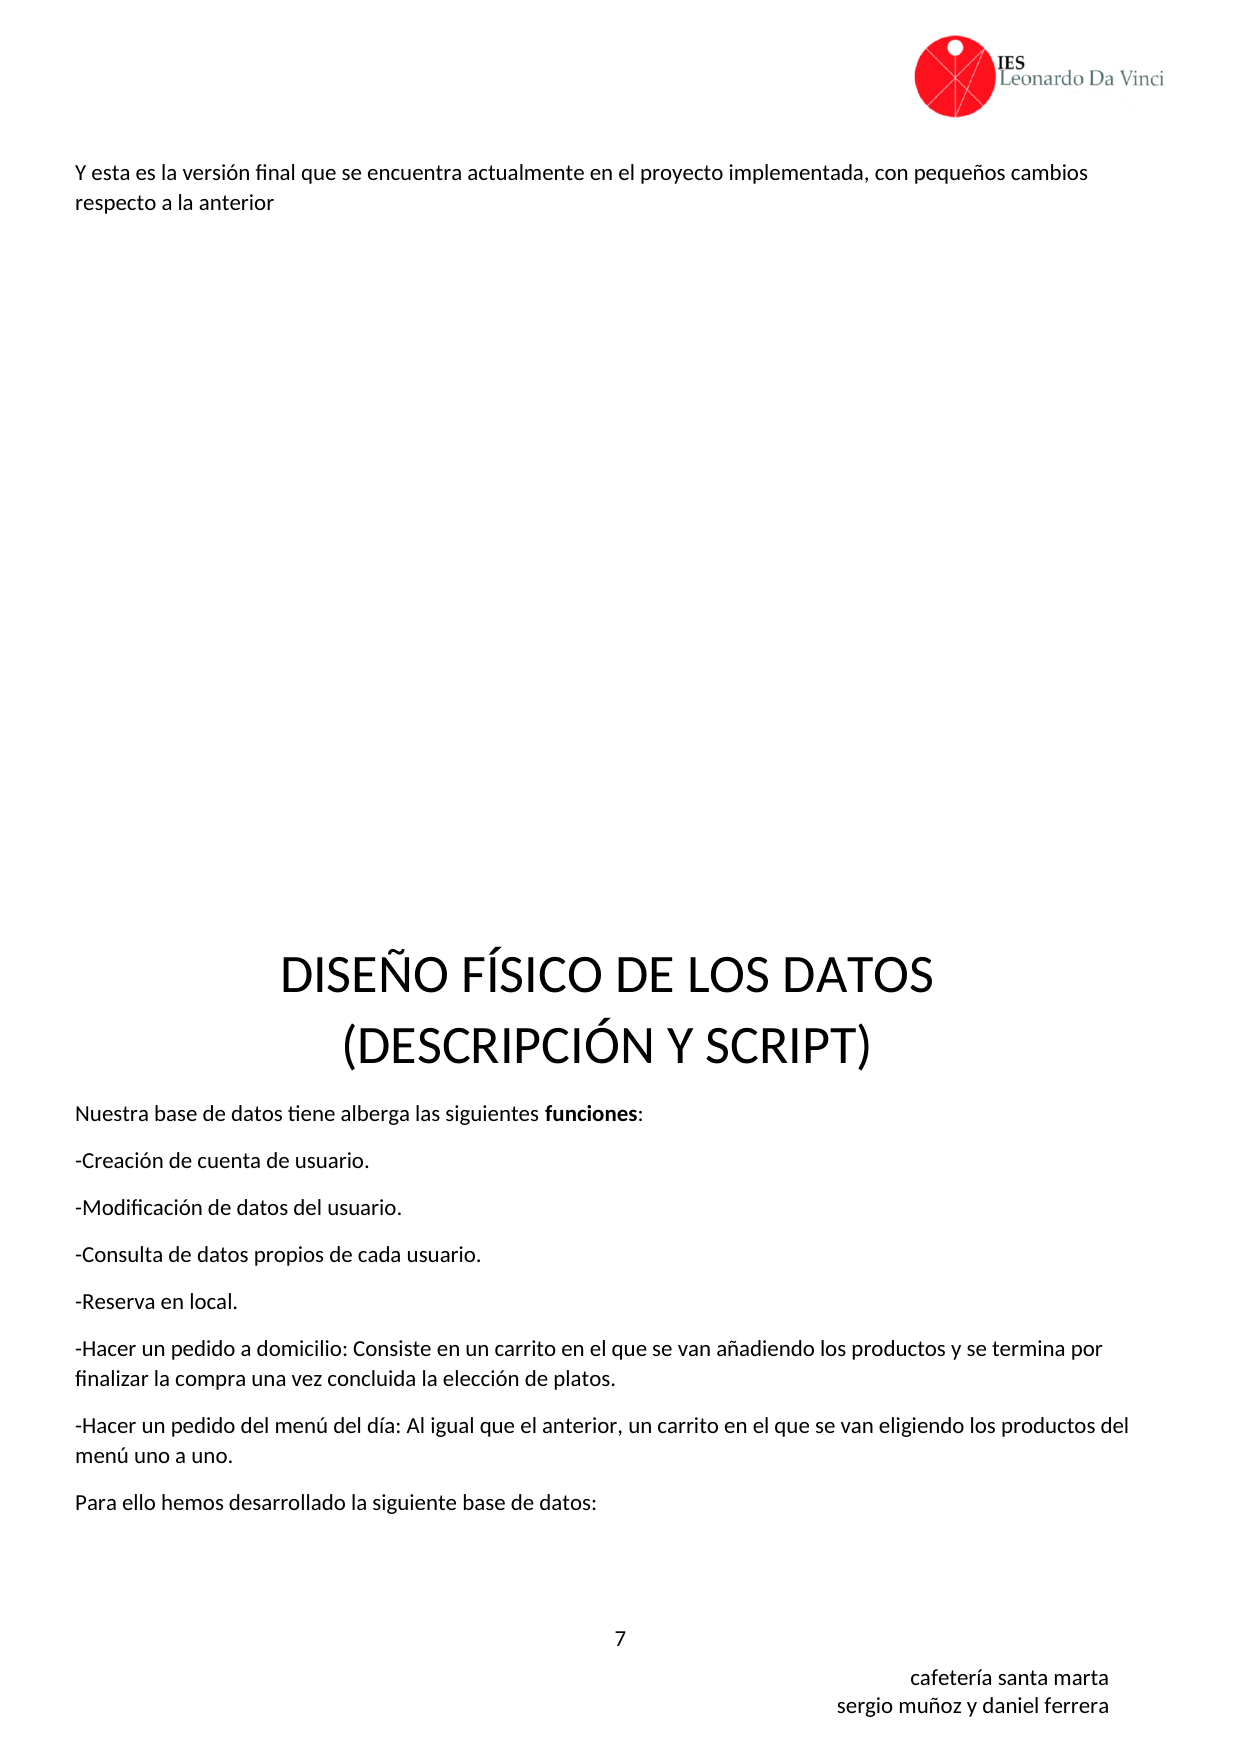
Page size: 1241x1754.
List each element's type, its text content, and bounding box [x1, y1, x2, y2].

text Nuestra base de datos tiene alberga las siguientes funciones: [75, 1099, 1165, 1127]
text -Modificación de datos del usuario. [75, 1193, 1165, 1221]
text -Creación de cuenta de usuario. [75, 1146, 1165, 1174]
text -Reserva en local. [75, 1287, 1165, 1315]
text DISEÑO FÍSICO DE LOS DATOS (DESCRIPCIÓN Y SCRIPT) [240, 940, 975, 1077]
text -Hacer un pedido a domicilio: Consiste en un carrito en el que se van añadiendo los productos y se termina por finalizar la compra una vez concluida la elección de platos. [75, 1334, 1165, 1392]
text -Hacer un pedido del menú del día: Al igual que el anterior, un carrito en el que se van eligiendo los productos del menú uno a uno. [75, 1411, 1165, 1469]
picture [900, 35, 1185, 121]
text Para ello hemos desarrollado la siguiente base de datos: [75, 1488, 1165, 1516]
text Y esta es la versión final que se encuentra actualmente en el proyecto implementada, con pequeños cambios respecto a la anterior [75, 158, 1165, 216]
text -Consulta de datos propios de cada usuario. [75, 1240, 1165, 1268]
